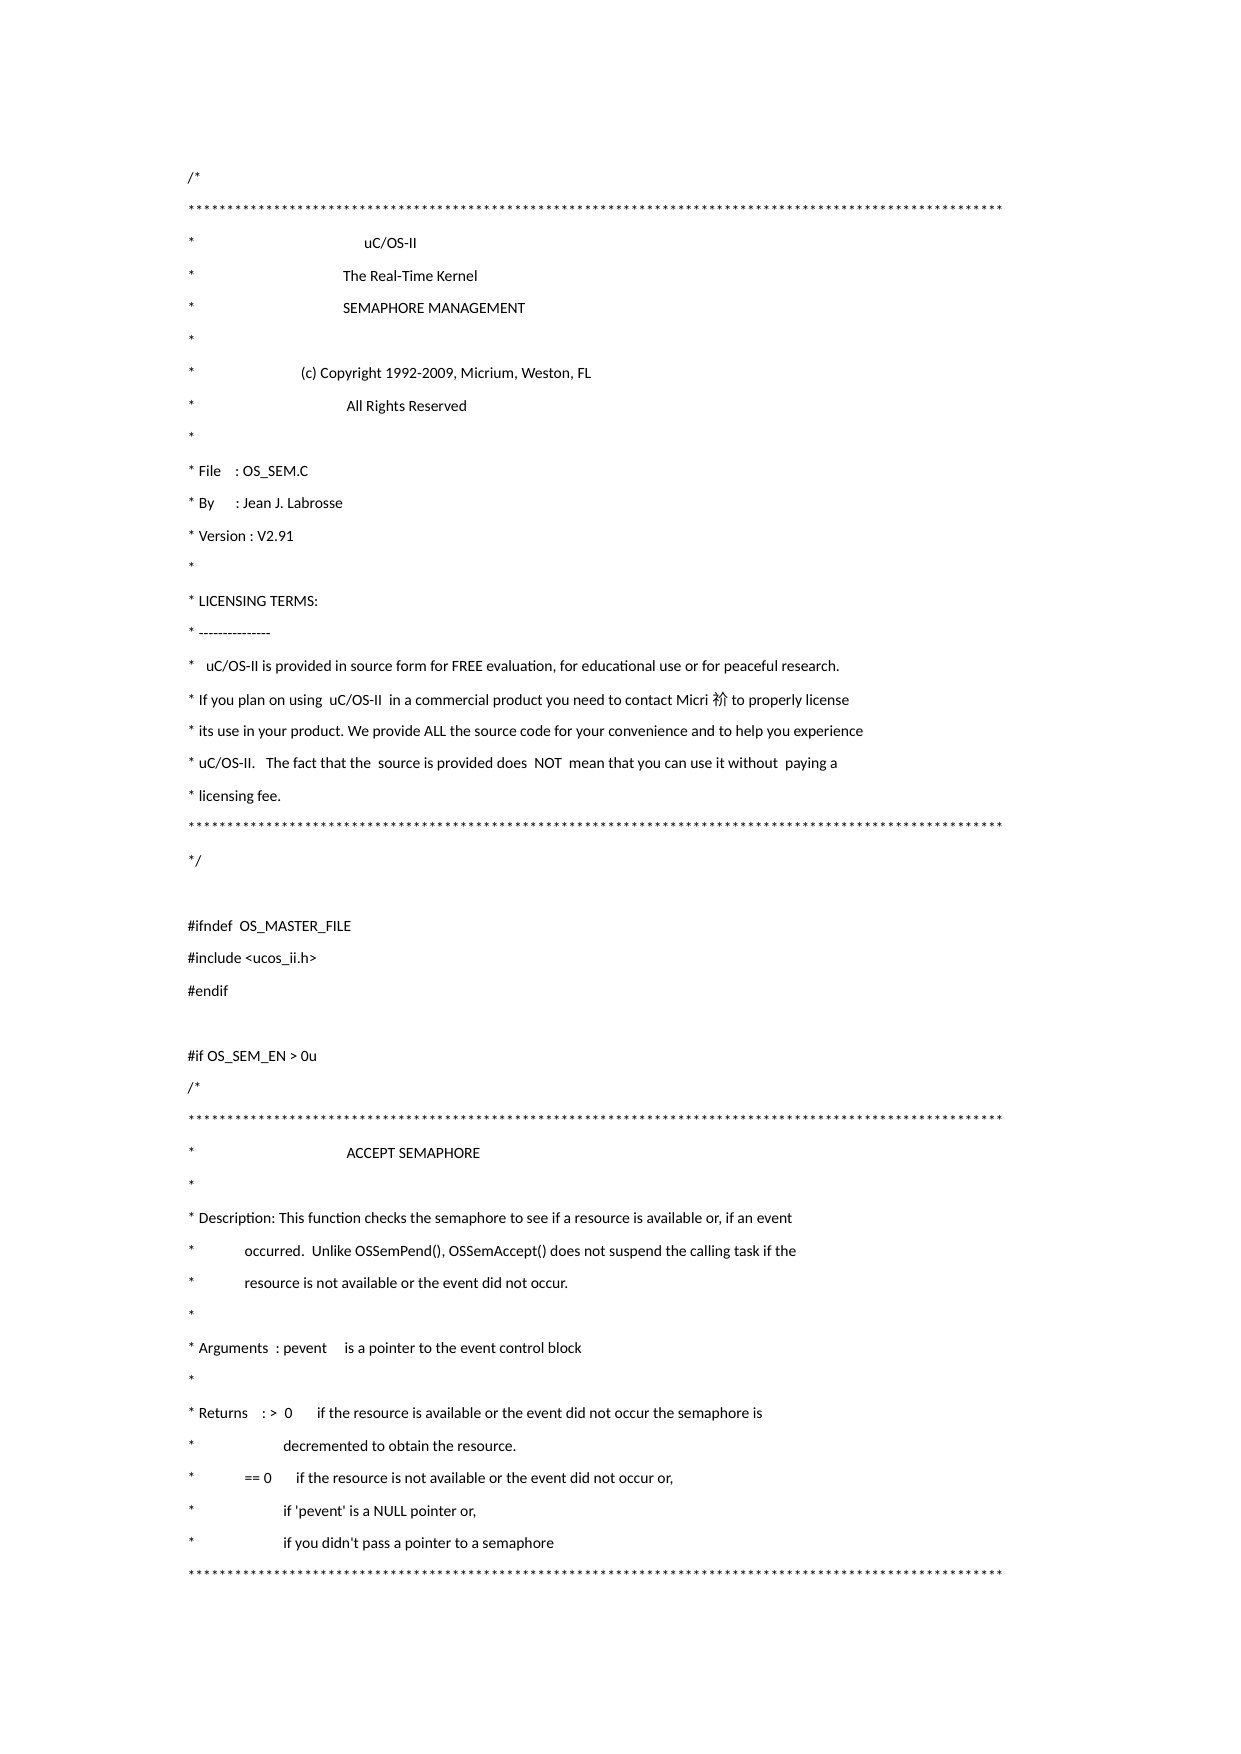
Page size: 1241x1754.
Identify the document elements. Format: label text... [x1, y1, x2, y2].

text * All Rights Reserved [187, 389, 1053, 422]
text #include <ucos_ii.h> [187, 942, 1053, 974]
text * Returns : > 0 if the resource is available or the event did not occur the semaphore is [187, 1397, 1053, 1429]
text #endif [187, 974, 1053, 1007]
text * [187, 1299, 1053, 1332]
text ********************************************************************************************************* [187, 1104, 1053, 1137]
text /* [187, 162, 1053, 194]
text #if OS_SEM_EN > 0u [187, 1039, 1053, 1072]
text * Version : V2.91 [187, 519, 1053, 552]
text #ifndef OS_MASTER_FILE [187, 909, 1053, 942]
text * --------------- [187, 617, 1053, 649]
text * == 0 if the resource is not available or the event did not occur or, [187, 1462, 1053, 1494]
text * its use in your product. We provide ALL the source code for your convenience and to help you experience [187, 714, 1053, 747]
text * resource is not available or the event did not occur. [187, 1267, 1053, 1299]
text * uC/OS-II is provided in source form for FREE evaluation, for educational use or for peaceful research. [187, 649, 1053, 682]
text * If you plan on using uC/OS-II in a commercial product you need to contact Micri祄 to properly license [187, 682, 1053, 714]
text ********************************************************************************************************* [187, 194, 1053, 227]
text * [187, 324, 1053, 357]
text * if you didn't pass a pointer to a semaphore [187, 1527, 1053, 1559]
text * (c) Copyright 1992-2009, Micrium, Weston, FL [187, 357, 1053, 389]
text * ACCEPT SEMAPHORE [187, 1137, 1053, 1169]
text * The Real-Time Kernel [187, 259, 1053, 292]
text ********************************************************************************************************* [187, 1559, 1053, 1592]
text * uC/OS-II [187, 227, 1053, 259]
text * Arguments : pevent is a pointer to the event control block [187, 1332, 1053, 1364]
text * occurred. Unlike OSSemPend(), OSSemAccept() does not suspend the calling task if the [187, 1234, 1053, 1267]
text * licensing fee. [187, 779, 1053, 812]
text * SEMAPHORE MANAGEMENT [187, 292, 1053, 324]
text * LICENSING TERMS: [187, 584, 1053, 617]
text * [187, 1169, 1053, 1202]
text * decremented to obtain the resource. [187, 1429, 1053, 1462]
text * [187, 1364, 1053, 1397]
text */ [187, 844, 1053, 877]
text * [187, 422, 1053, 454]
text * if 'pevent' is a NULL pointer or, [187, 1494, 1053, 1527]
text * uC/OS-II. The fact that the source is provided does NOT mean that you can use it without paying a [187, 747, 1053, 779]
text * File : OS_SEM.C [187, 454, 1053, 487]
text /* [187, 1072, 1053, 1104]
text * [187, 552, 1053, 584]
text ********************************************************************************************************* [187, 812, 1053, 844]
text * By : Jean J. Labrosse [187, 487, 1053, 519]
text * Description: This function checks the semaphore to see if a resource is available or, if an event [187, 1202, 1053, 1234]
